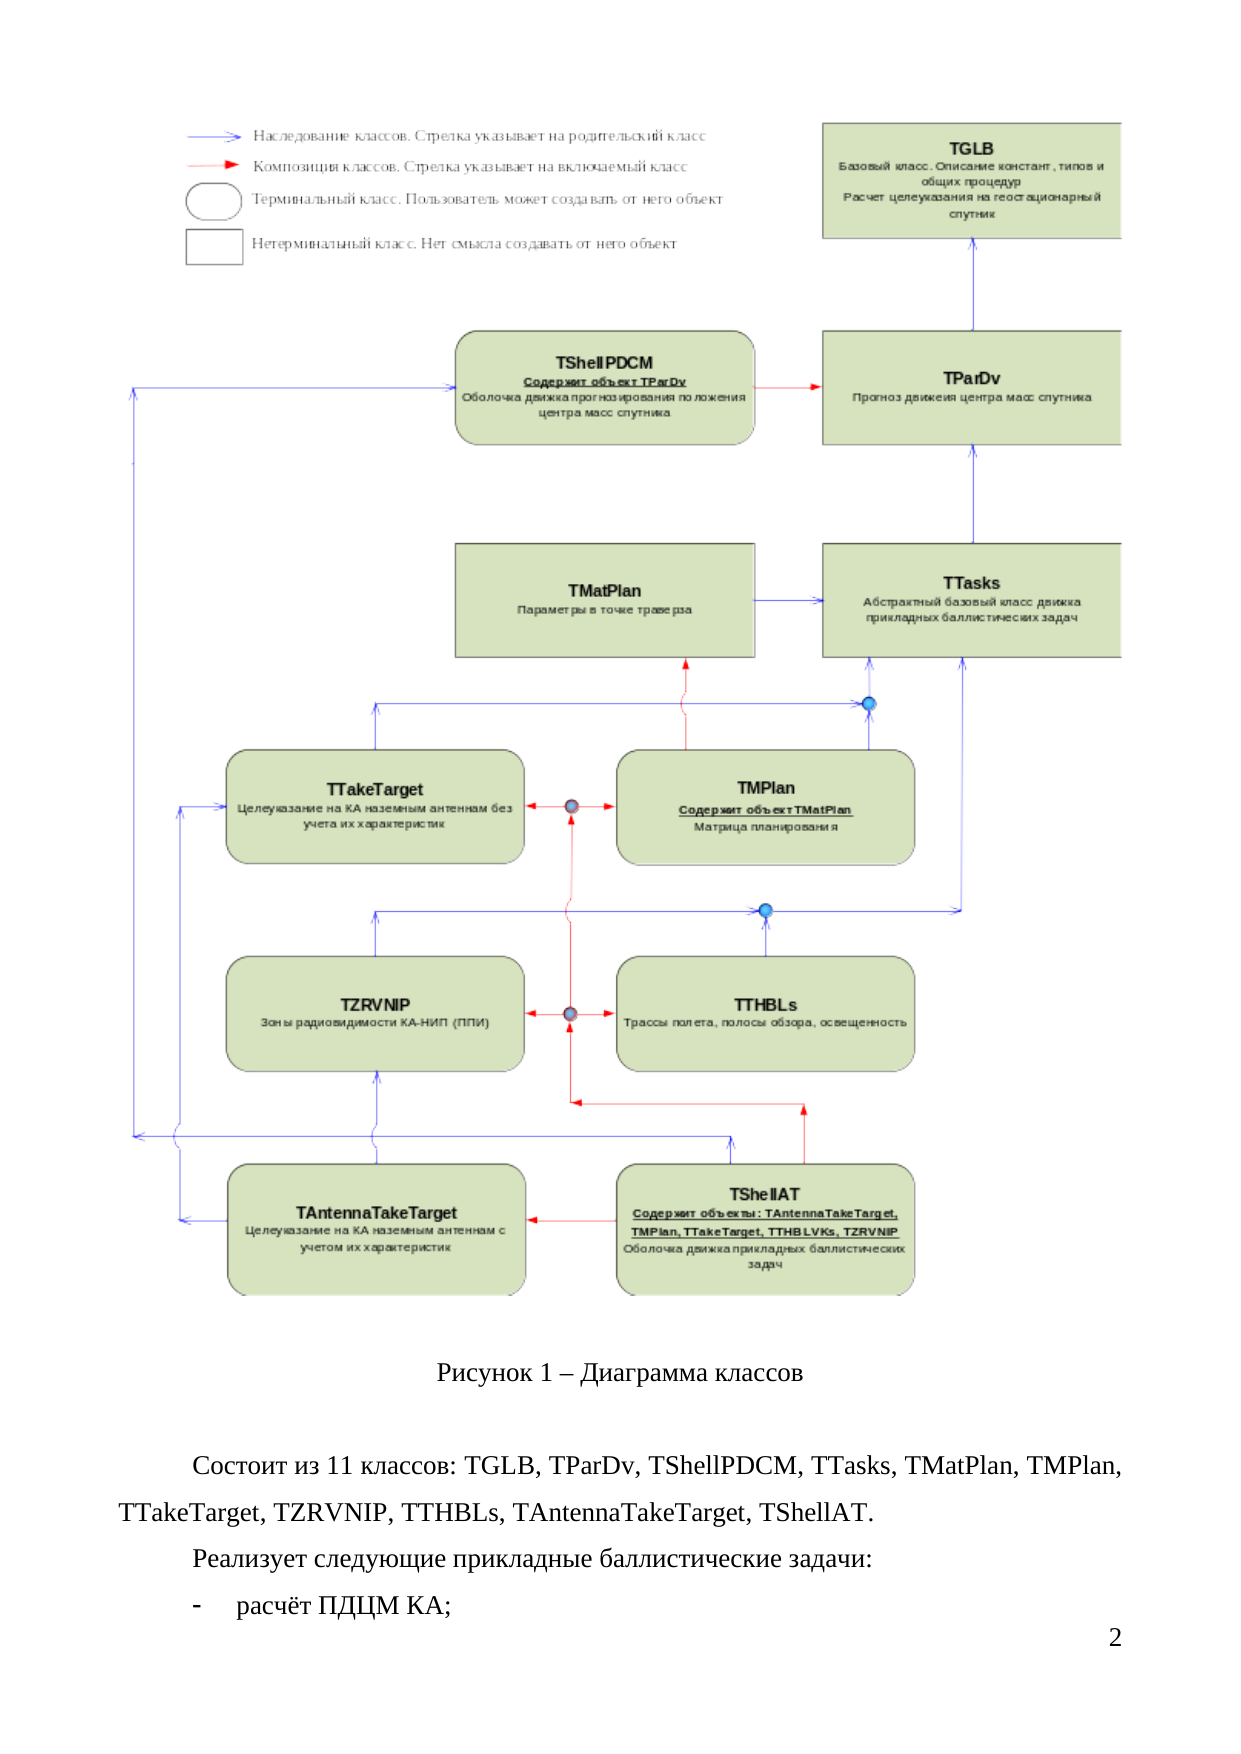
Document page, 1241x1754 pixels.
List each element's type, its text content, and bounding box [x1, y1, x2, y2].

text Состоит из 11 классов: TGLB, TParDv, TShellPDCM, TTasks, TMatPlan, TMPlan, TTakeTarget, TZRVNIP, TTHBLs, TAntennaTakeTarget, TShellAT. [118, 1449, 1122, 1527]
list расчёт ПДЦМ КА; [192, 1589, 1122, 1620]
text Рисунок 1 – Диаграмма классов [118, 1356, 1122, 1387]
text Реализует следующие прикладные баллистические задачи: [118, 1542, 1122, 1574]
